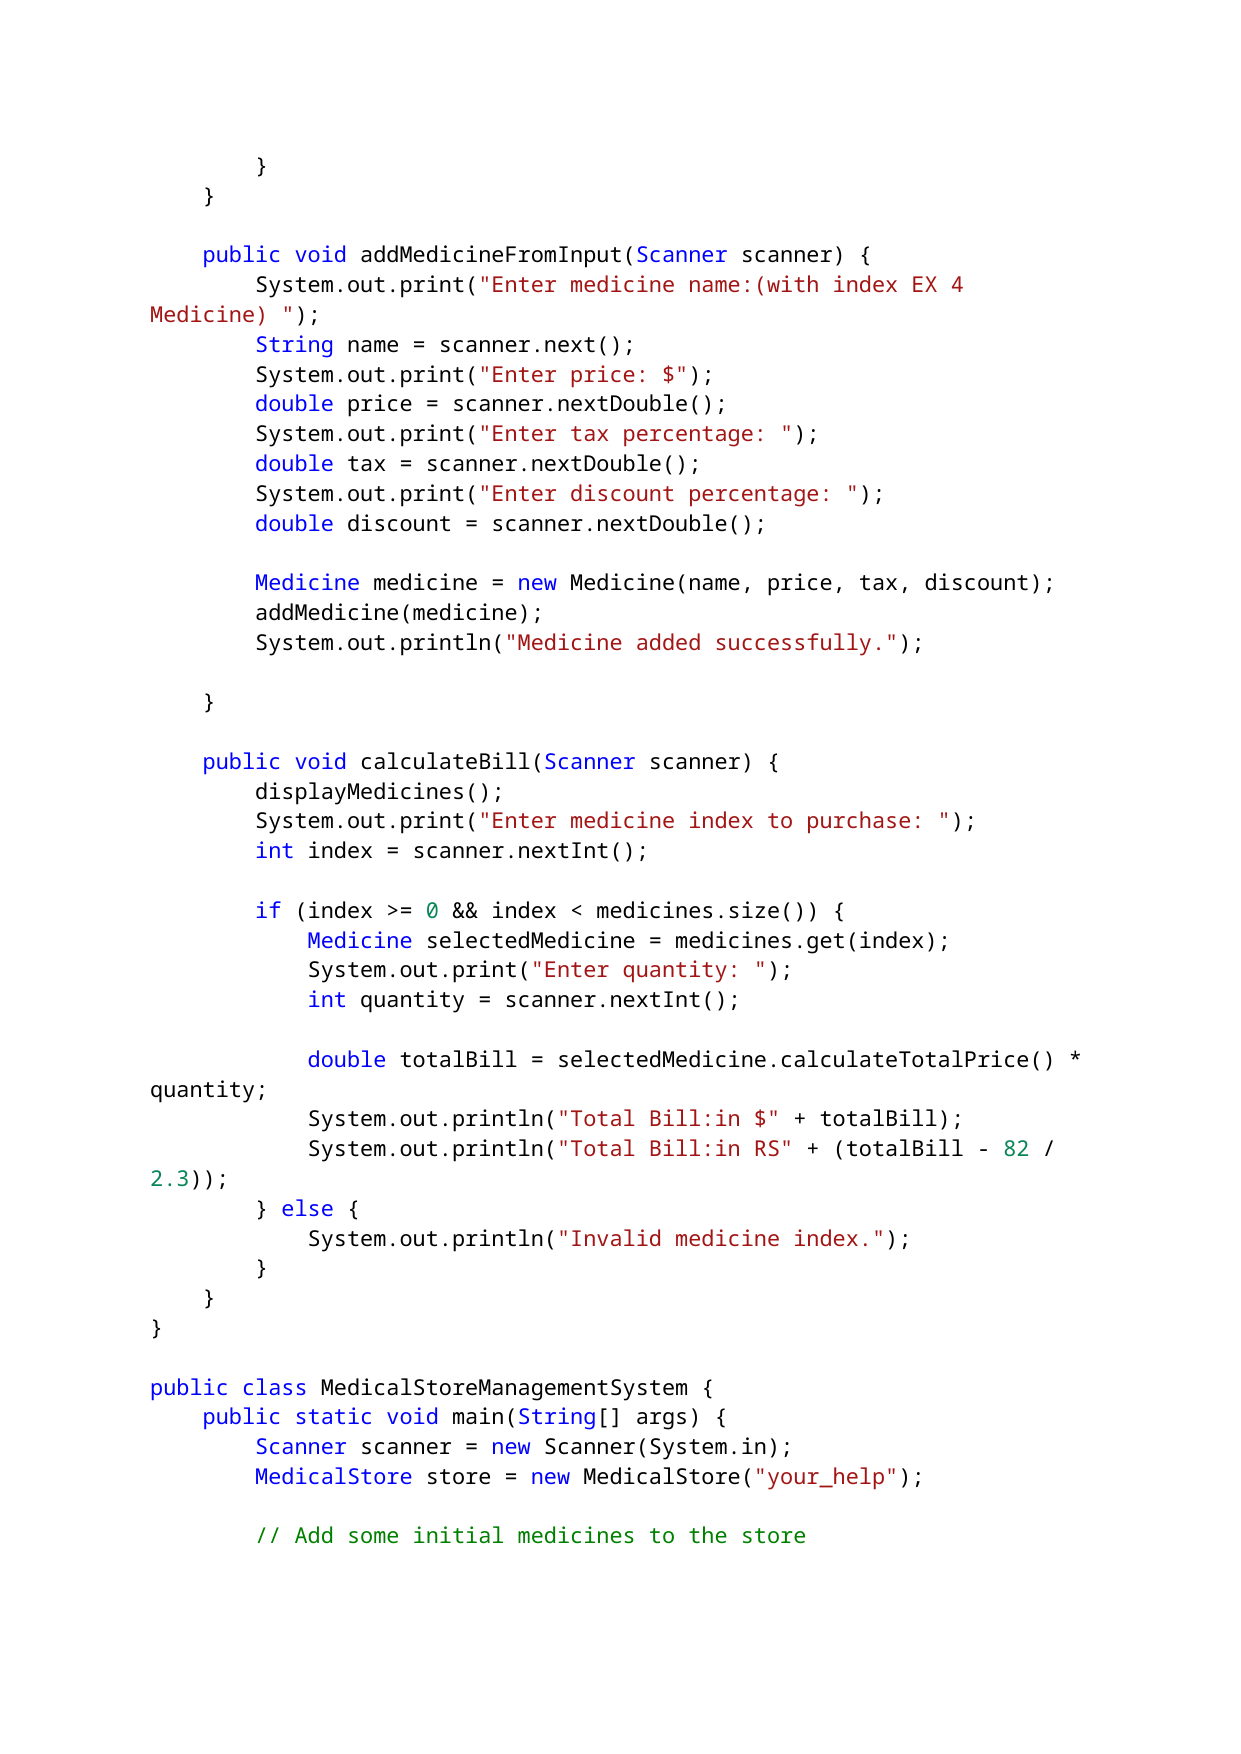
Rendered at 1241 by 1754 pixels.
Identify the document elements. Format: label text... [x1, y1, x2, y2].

text System.out.print("Enter quantity: "); [150, 954, 1090, 984]
text Medicine medicine = new Medicine(name, price, tax, discount); [150, 567, 1090, 597]
text double discount = scanner.nextDouble(); [150, 507, 1090, 537]
text double tax = scanner.nextDouble(); [150, 448, 1090, 478]
text System.out.print("Enter medicine index to purchase: "); [150, 805, 1090, 835]
text public static void main(String[] args) { [150, 1401, 1090, 1431]
text } else { [150, 1193, 1090, 1222]
text } [150, 686, 1090, 716]
text public void calculateBill(Scanner scanner) { [150, 746, 1090, 776]
text System.out.println("Total Bill:in RS" + (totalBill - 82 / 2.3)); [150, 1133, 1090, 1193]
text Medicine selectedMedicine = medicines.get(index); [150, 924, 1090, 954]
text Scanner scanner = new Scanner(System.in); [150, 1431, 1090, 1461]
text if (index >= 0 && index < medicines.size()) { [150, 895, 1090, 924]
text } [150, 1252, 1090, 1282]
text } [150, 1282, 1090, 1312]
text public class MedicalStoreManagementSystem { [150, 1371, 1090, 1401]
text System.out.println("Medicine added successfully."); [150, 627, 1090, 656]
text public void addMedicineFromInput(Scanner scanner) { [150, 239, 1090, 269]
text MedicalStore store = new MedicalStore("your_help"); [150, 1461, 1090, 1491]
text System.out.print("Enter price: $"); [150, 358, 1090, 388]
text displayMedicines(); [150, 776, 1090, 805]
text System.out.println("Invalid medicine index."); [150, 1222, 1090, 1252]
text System.out.print("Enter medicine name:(with index EX 4 Medicine) "); [150, 269, 1090, 329]
text } [150, 180, 1090, 209]
text int quantity = scanner.nextInt(); [150, 984, 1090, 1014]
text } [150, 1312, 1090, 1342]
text } [150, 150, 1090, 180]
text System.out.print("Enter tax percentage: "); [150, 418, 1090, 448]
text addMedicine(medicine); [150, 597, 1090, 627]
text double price = scanner.nextDouble(); [150, 388, 1090, 418]
text System.out.print("Enter discount percentage: "); [150, 478, 1090, 507]
text double totalBill = selectedMedicine.calculateTotalPrice() * quantity; [150, 1044, 1090, 1103]
text // Add some initial medicines to the store [150, 1520, 1090, 1550]
text System.out.println("Total Bill:in $" + totalBill); [150, 1103, 1090, 1133]
text String name = scanner.next(); [150, 329, 1090, 358]
text int index = scanner.nextInt(); [150, 835, 1090, 865]
